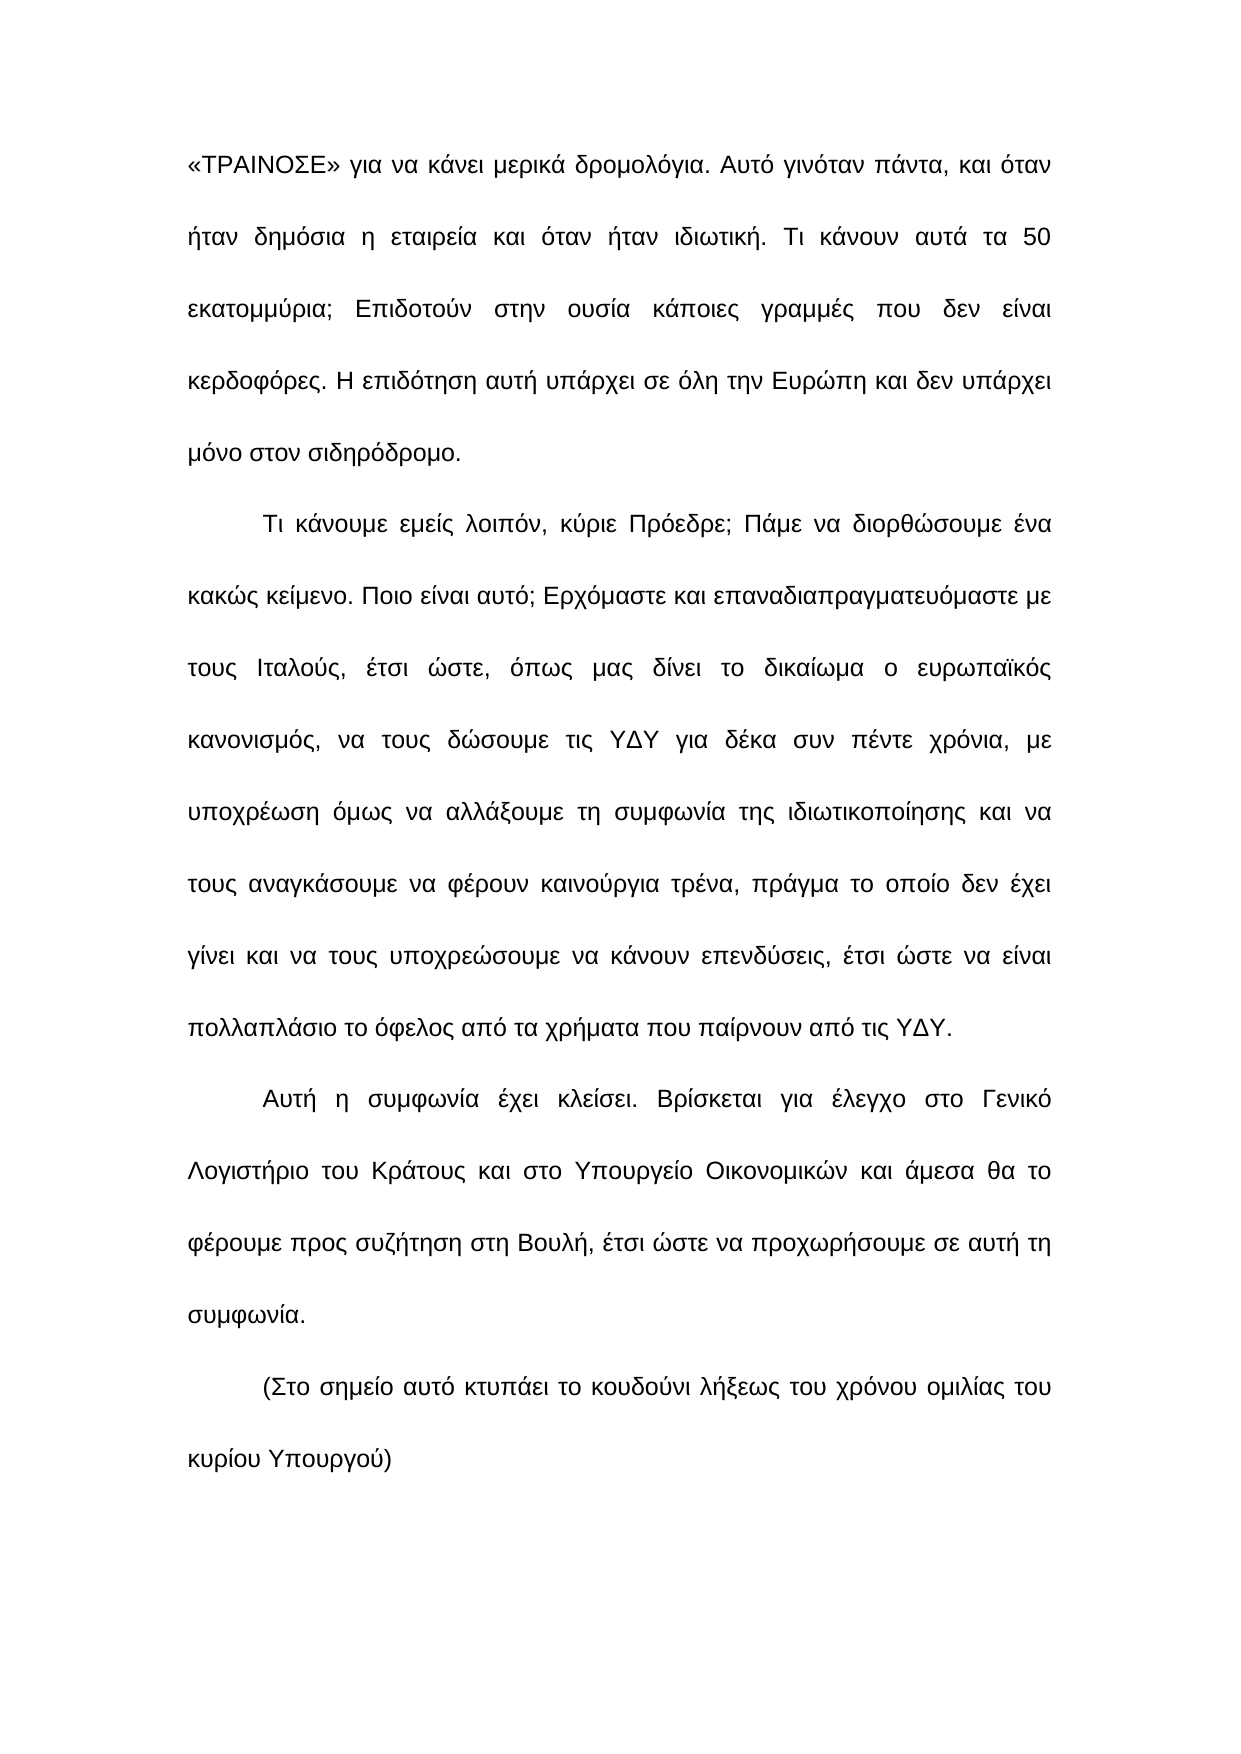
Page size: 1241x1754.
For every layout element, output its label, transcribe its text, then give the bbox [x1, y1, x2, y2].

text Τι κάνουμε εμείς λοιπόν, κύριε Πρόεδρε; Πάμε να διορθώσουμε ένα κακώς κείμενο. Ποιο είναι αυτό; Ερχόμαστε και επαναδιαπραγματευόμαστε με τους Ιταλούς, έτσι ώστε, όπως μας δίνει το δικαίωμα ο ευρωπαϊκός κανονισμός, να τους δώσουμε τις ΥΔΥ για δέκα συν πέντε χρόνια, με υποχρέωση όμως να αλλάξουμε τη συμφωνία της ιδιωτικοποίησης και να τους αναγκάσουμε να φέρουν καινούργια τρένα, πράγμα το οποίο δεν έχει γίνει και να τους υποχρεώσουμε να κάνουν επενδύσεις, έτσι ώστε να είναι πολλαπλάσιο το όφελος από τα χρήματα που παίρνουν από τις ΥΔΥ. [187, 509, 1053, 1041]
text Αυτή η συμφωνία έχει κλείσει. Βρίσκεται για έλεγχο στο Γενικό Λογιστήριο του Κράτους και στο Υπουργείο Οικονομικών και άμεσα θα το φέρουμε προς συζήτηση στη Βουλή, έτσι ώστε να προχωρήσουμε σε αυτή τη συμφωνία. [187, 1084, 1053, 1329]
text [187, 150, 1053, 466]
text (Στο σημείο αυτό κτυπάει το κουδούνι λήξεως του χρόνου ομιλίας του κυρίου Υπουργού) [187, 1372, 1053, 1472]
